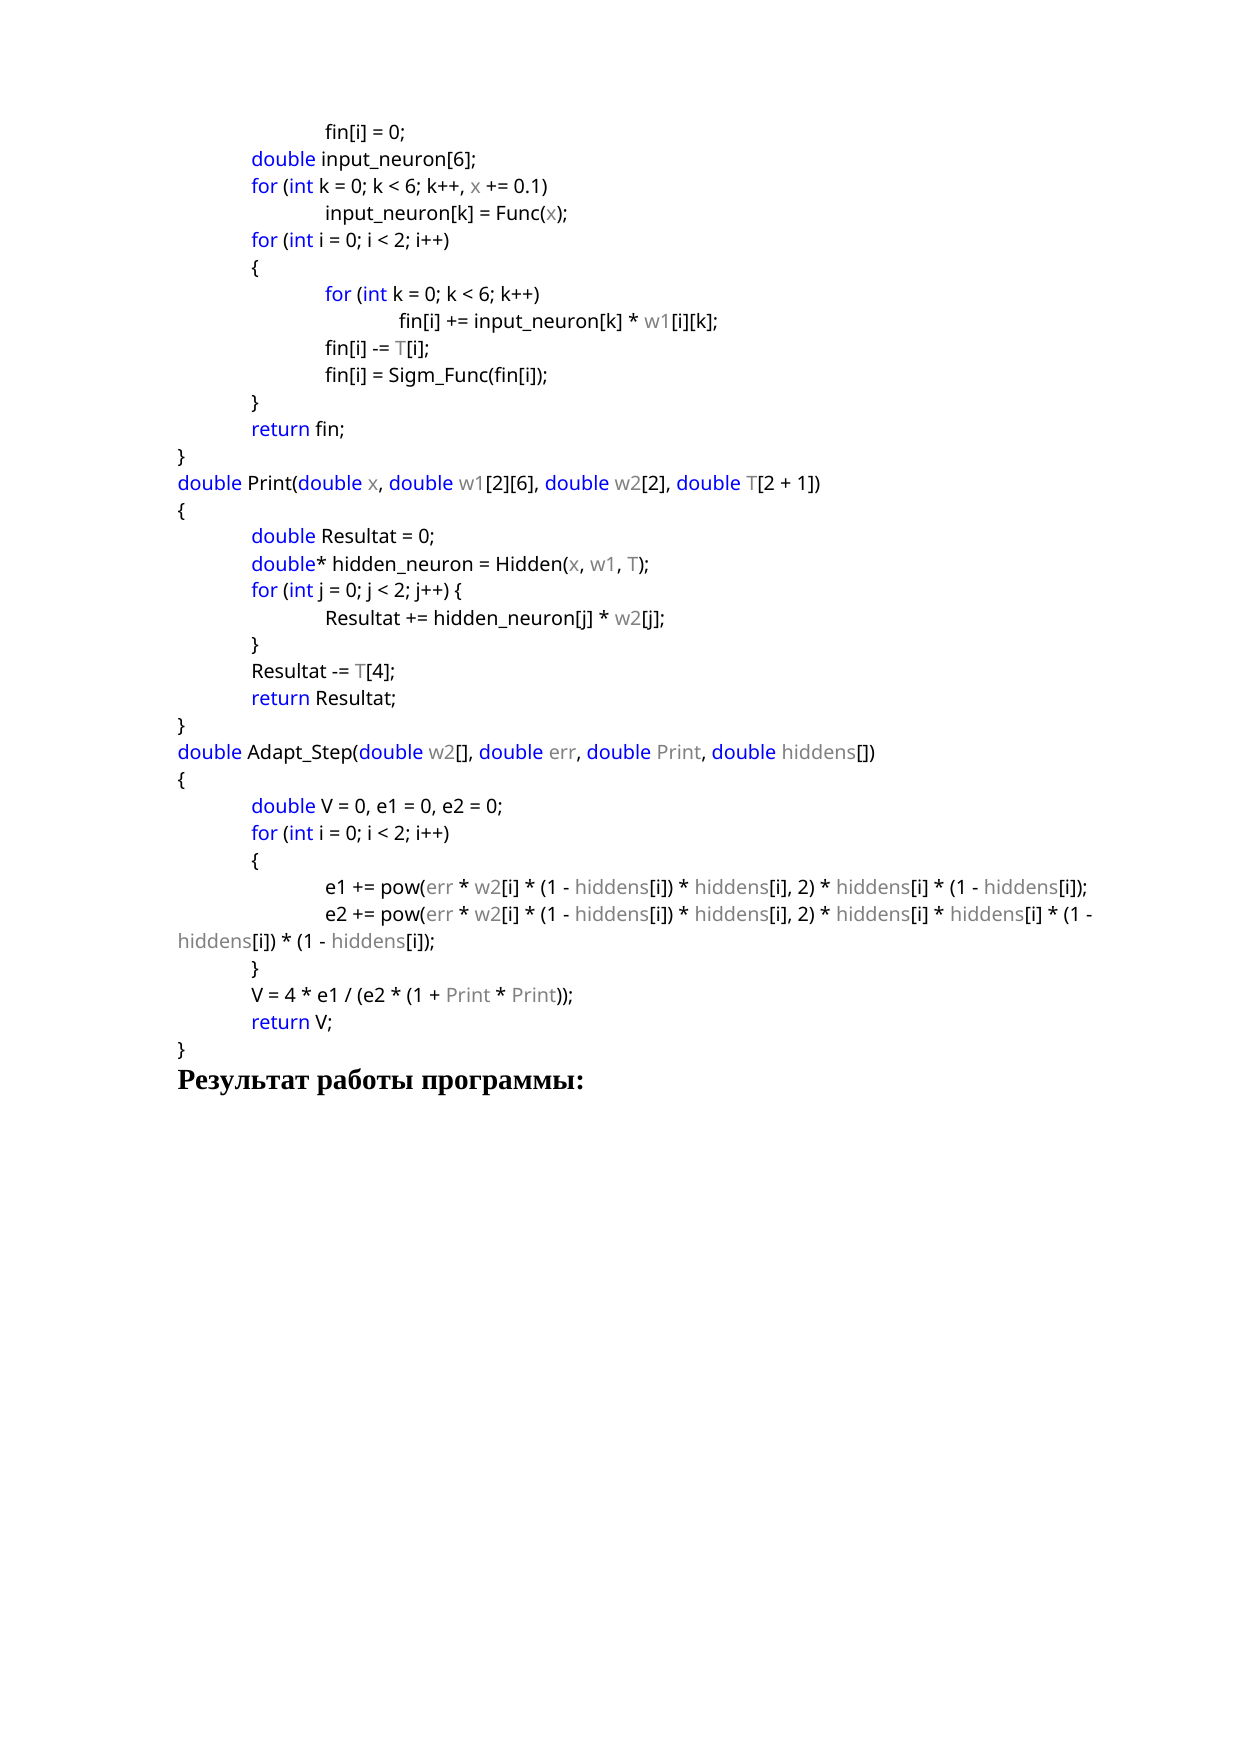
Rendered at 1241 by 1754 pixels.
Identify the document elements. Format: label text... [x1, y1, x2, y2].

text for (int k = 0; k < 6; k++, x += 0.1) [177, 172, 1152, 199]
text input_neuron[k] = Func(x); [177, 199, 1152, 226]
text return V; [177, 1008, 1152, 1035]
text for (int i = 0; i < 2; i++) [177, 226, 1152, 253]
text { [177, 496, 1152, 523]
text { [177, 847, 1152, 873]
text } [177, 712, 1152, 739]
text for (int j = 0; j < 2; j++) { [177, 577, 1152, 604]
text e2 += pow(err * w2[i] * (1 - hiddens[i]) * hiddens[i], 2) * hiddens[i] * hiddens[i] * (1 - hiddens[i]) * (1 - hiddens[i]); [177, 901, 1152, 954]
text fin[i] = Sigm_Func(fin[i]); [177, 361, 1152, 388]
text return Resultat; [177, 685, 1152, 712]
text } [177, 631, 1152, 658]
text Результат работы программы: [177, 1062, 1152, 1096]
text double V = 0, e1 = 0, e2 = 0; [177, 793, 1152, 819]
text double Resultat = 0; [177, 523, 1152, 550]
text } [177, 1035, 1152, 1062]
text } [177, 954, 1152, 981]
text double input_neuron[6]; [177, 145, 1152, 172]
text { [177, 253, 1152, 280]
text for (int i = 0; i < 2; i++) [177, 819, 1152, 847]
text } [177, 388, 1152, 415]
text fin[i] -= T[i]; [177, 334, 1152, 361]
text V = 4 * e1 / (e2 * (1 + Print * Print)); [177, 981, 1152, 1008]
text e1 += pow(err * w2[i] * (1 - hiddens[i]) * hiddens[i], 2) * hiddens[i] * (1 - hiddens[i]); [177, 873, 1152, 901]
text { [177, 766, 1152, 793]
text fin[i] += input_neuron[k] * w1[i][k]; [177, 307, 1152, 334]
text double Adapt_Step(double w2[], double err, double Print, double hiddens[]) [177, 739, 1152, 766]
text for (int k = 0; k < 6; k++) [177, 280, 1152, 307]
text } [177, 442, 1152, 469]
text double* hidden_neuron = Hidden(x, w1, T); [177, 550, 1152, 577]
text Resultat -= T[4]; [177, 658, 1152, 685]
text return fin; [177, 415, 1152, 442]
text Resultat += hidden_neuron[j] * w2[j]; [177, 604, 1152, 631]
text fin[i] = 0; [177, 118, 1152, 145]
text double Print(double x, double w1[2][6], double w2[2], double T[2 + 1]) [177, 469, 1152, 496]
